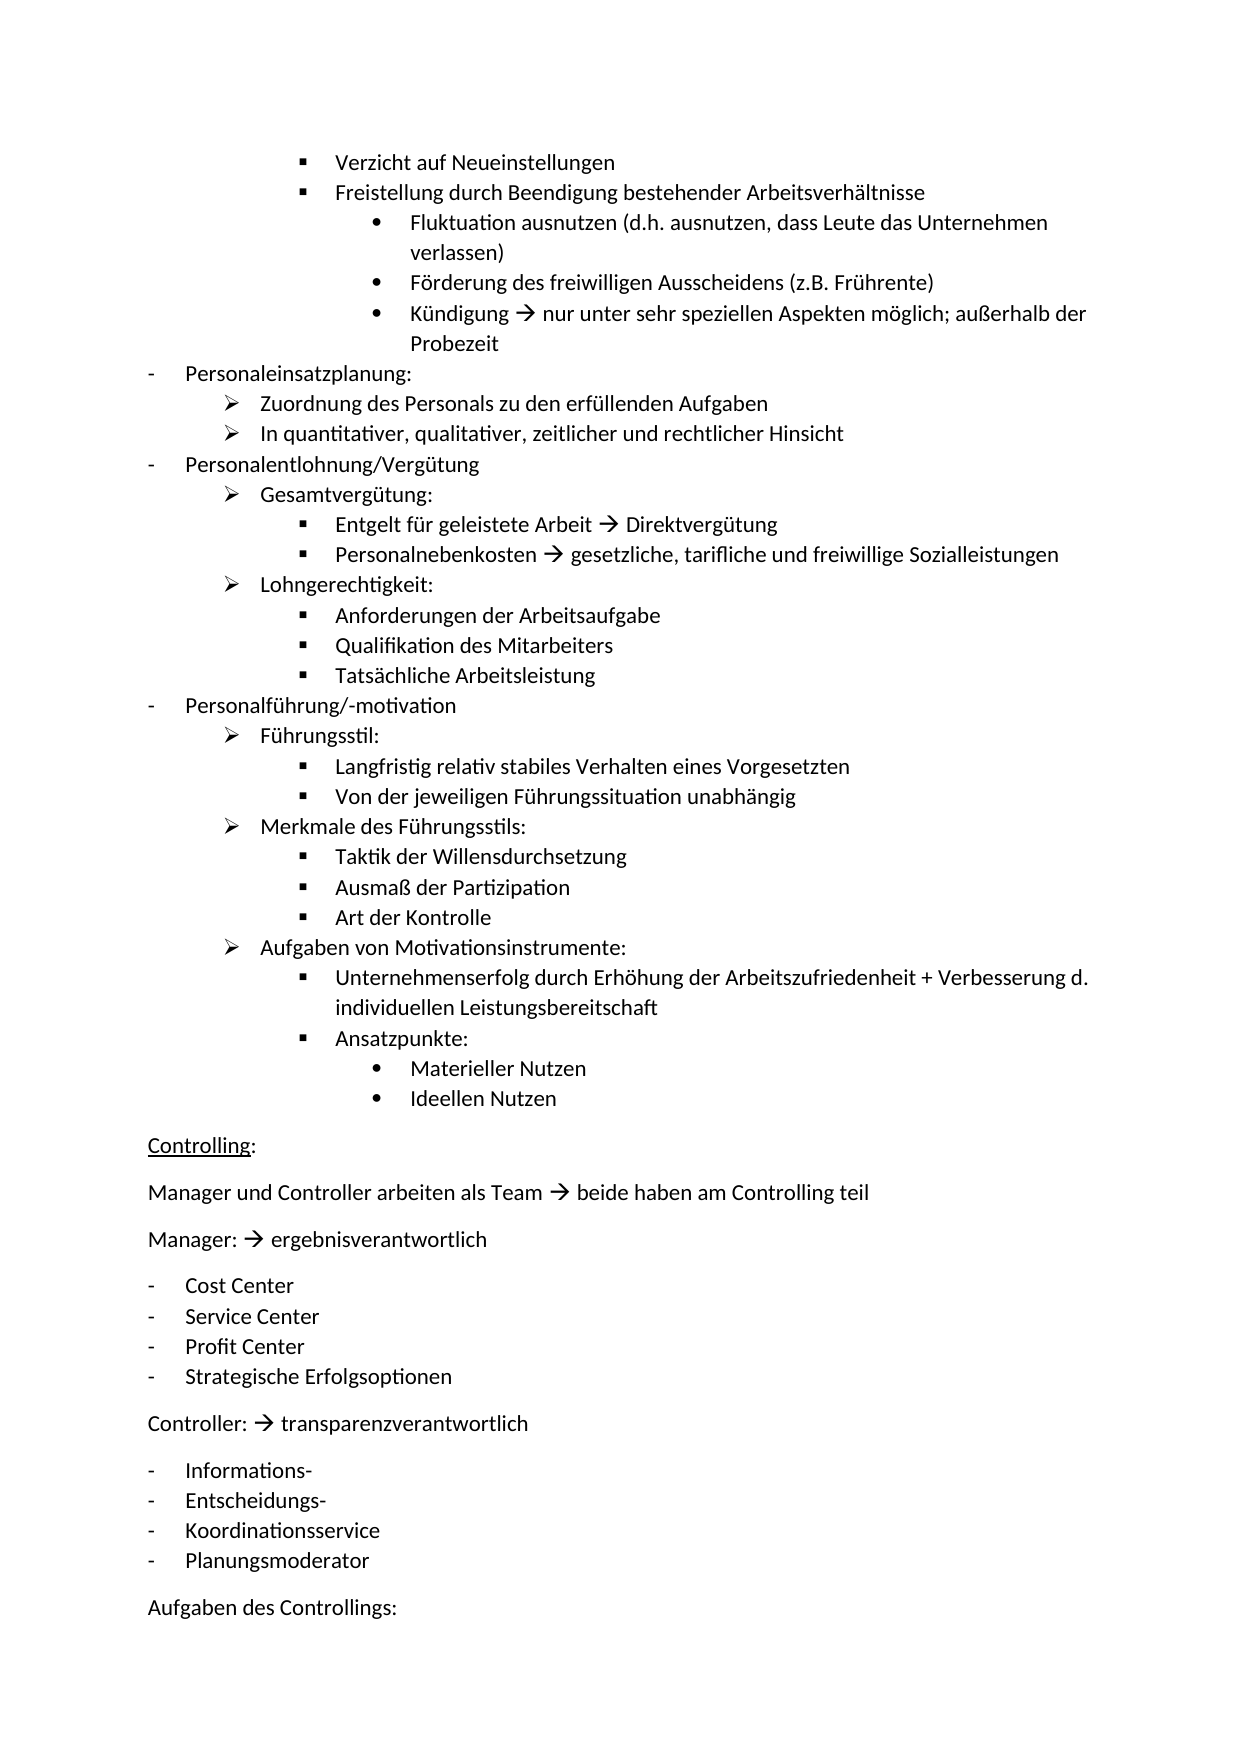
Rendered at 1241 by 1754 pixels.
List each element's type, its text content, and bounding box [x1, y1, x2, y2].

list Ansatzpunkte: [298, 1024, 1093, 1052]
list Service Center [148, 1302, 1093, 1330]
list Lohngerechtigkeit: [223, 571, 1093, 598]
list Kündigung nur unter sehr speziellen Aspekten möglich; außerhalb der Probezeit [373, 299, 1093, 357]
list Strategische Erfolgsoptionen [148, 1362, 1093, 1390]
list Personalführung/-motivation [148, 691, 1093, 719]
list Entgelt für geleistete Arbeit Direktvergütung [298, 510, 1093, 538]
list Ausmaß der Partizipation [298, 873, 1093, 901]
list Von der jeweiligen Führungssituation unabhängig [298, 782, 1093, 810]
list Art der Kontrolle [298, 903, 1093, 931]
list Koordinationsservice [148, 1516, 1093, 1544]
list Ideellen Nutzen [373, 1084, 1093, 1112]
list Freistellung durch Beendigung bestehender Arbeitsverhältnisse [298, 178, 1093, 206]
list Tatsächliche Arbeitsleistung [298, 661, 1093, 689]
list Führungsstil: [223, 722, 1093, 749]
list Personalnebenkosten gesetzliche, tarifliche und freiwillige Sozialleistungen [298, 540, 1093, 568]
list Merkmale des Führungsstils: [223, 812, 1093, 840]
list Cost Center [148, 1272, 1093, 1299]
list In quantitativer, qualitativer, zeitlicher und rechtlicher Hinsicht [223, 419, 1093, 447]
list Fluktuation ausnutzen (d.h. ausnutzen, dass Leute das Unternehmen verlassen) [373, 208, 1093, 266]
list Unternehmenserfolg durch Erhöhung der Arbeitszufriedenheit + Verbesserung d. individuellen Leistungsbereitschaft [298, 963, 1093, 1021]
text Manager: ergebnisverantwortlich [148, 1225, 1093, 1253]
list Anforderungen der Arbeitsaufgabe [298, 601, 1093, 629]
text Manager und Controller arbeiten als Team beide haben am Controlling teil [148, 1178, 1093, 1206]
text Controller: transparenzverantwortlich [148, 1409, 1093, 1437]
list Profit Center [148, 1332, 1093, 1360]
list Personaleinsatzplanung: [148, 359, 1093, 387]
list Förderung des freiwilligen Ausscheidens (z.B. Frührente) [373, 268, 1093, 296]
list Taktik der Willensdurchsetzung [298, 842, 1093, 870]
text Aufgaben des Controllings: [148, 1593, 1093, 1621]
text Controlling: [148, 1131, 1093, 1159]
list Aufgaben von Motivationsinstrumente: [223, 933, 1093, 961]
list Informations- [148, 1456, 1093, 1484]
list Planungsmoderator [148, 1547, 1093, 1574]
list Langfristig relativ stabiles Verhalten eines Vorgesetzten [298, 752, 1093, 780]
list Zuordnung des Personals zu den erfüllenden Aufgaben [223, 389, 1093, 417]
list Verzicht auf Neueinstellungen [298, 148, 1093, 176]
list Personalentlohnung/Vergütung [148, 450, 1093, 478]
list Qualifikation des Mitarbeiters [298, 631, 1093, 659]
list Gesamtvergütung: [223, 480, 1093, 508]
list Entscheidungs- [148, 1486, 1093, 1514]
list Materieller Nutzen [373, 1054, 1093, 1082]
